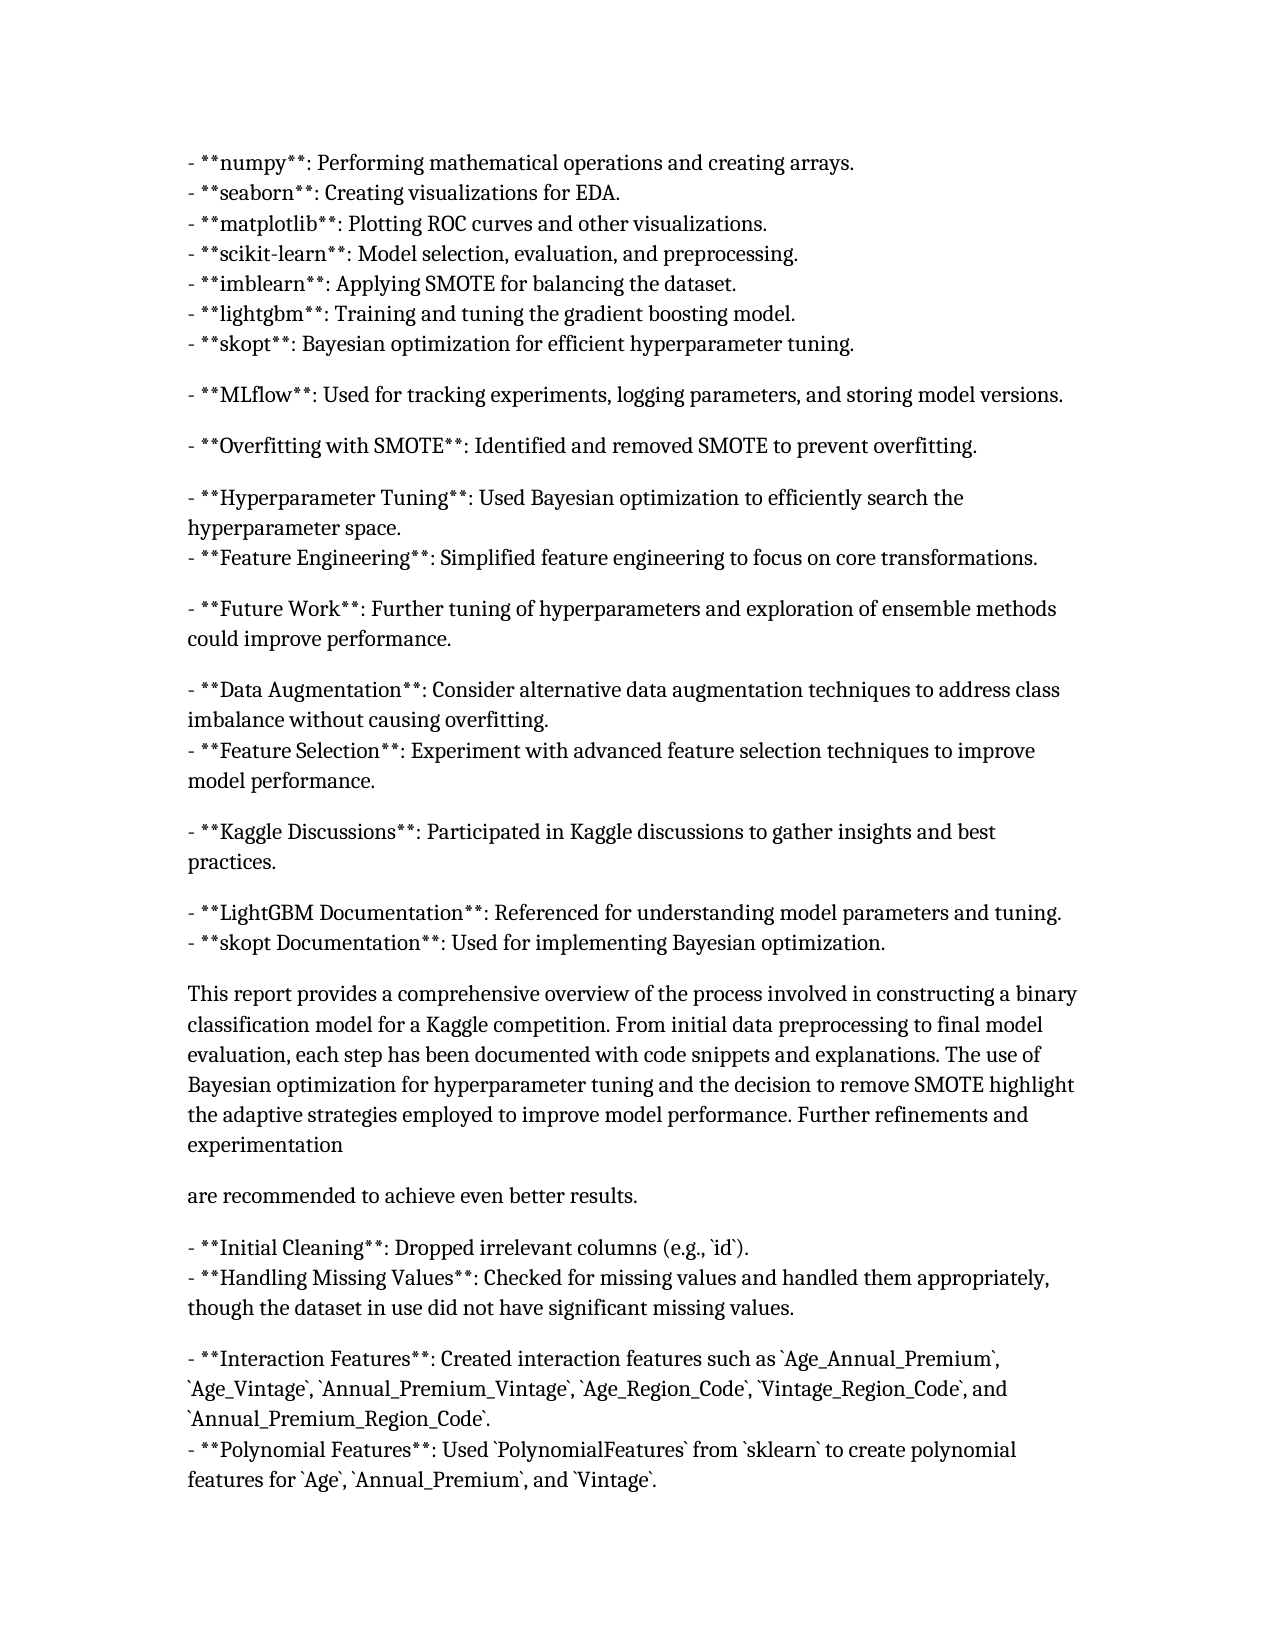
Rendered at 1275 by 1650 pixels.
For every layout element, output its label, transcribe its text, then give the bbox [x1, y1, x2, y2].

text - **Hyperparameter Tuning**: Used Bayesian optimization to efficiently search the hyperparameter space. - **Feature Engineering**: Simplified feature engineering to focus on core transformations. [187, 484, 1087, 571]
text - **Overfitting with SMOTE**: Identified and removed SMOTE to prevent overfitting. [187, 433, 1087, 460]
text - **Initial Cleaning**: Dropped irrelevant columns (e.g., `id`). - **Handling Missing Values**: Checked for missing values and handled them appropriately, though the dataset in use did not have significant missing values. [187, 1234, 1087, 1321]
text - **Future Work**: Further tuning of hyperparameters and exploration of ensemble methods could improve performance. [187, 596, 1087, 652]
text - **Data Augmentation**: Consider alternative data augmentation techniques to address class imbalance without causing overfitting. - **Feature Selection**: Experiment with advanced feature selection techniques to improve model performance. [187, 677, 1087, 794]
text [187, 1346, 1087, 1493]
text This report provides a comprehensive overview of the process involved in constructing a binary classification model for a Kaggle competition. From initial data preprocessing to final model evaluation, each step has been documented with code snippets and explanations. The use of Bayesian optimization for hyperparameter tuning and the decision to remove SMOTE highlight the adaptive strategies employed to improve model performance. Further refinements and experimentation [187, 981, 1087, 1159]
text are recommended to achieve even better results. [187, 1183, 1087, 1210]
text - **Kaggle Discussions**: Participated in Kaggle discussions to gather insights and best practices. [187, 819, 1087, 875]
text - **MLflow**: Used for tracking experiments, logging parameters, and storing model versions. [187, 382, 1087, 409]
text - **LightGBM Documentation**: Referenced for understanding model parameters and tuning. - **skopt Documentation**: Used for implementing Bayesian optimization. [187, 900, 1087, 957]
text - **numpy**: Performing mathematical operations and creating arrays. - **seaborn**: Creating visualizations for EDA. - **matplotlib**: Plotting ROC curves and other visualizations. - **scikit-learn**: Model selection, evaluation, and preprocessing. - **imblearn**: Applying SMOTE for balancing the dataset. - **lightgbm**: Training and tuning the gradient boosting model. - **skopt**: Bayesian optimization for efficient hyperparameter tuning. [187, 150, 1087, 358]
